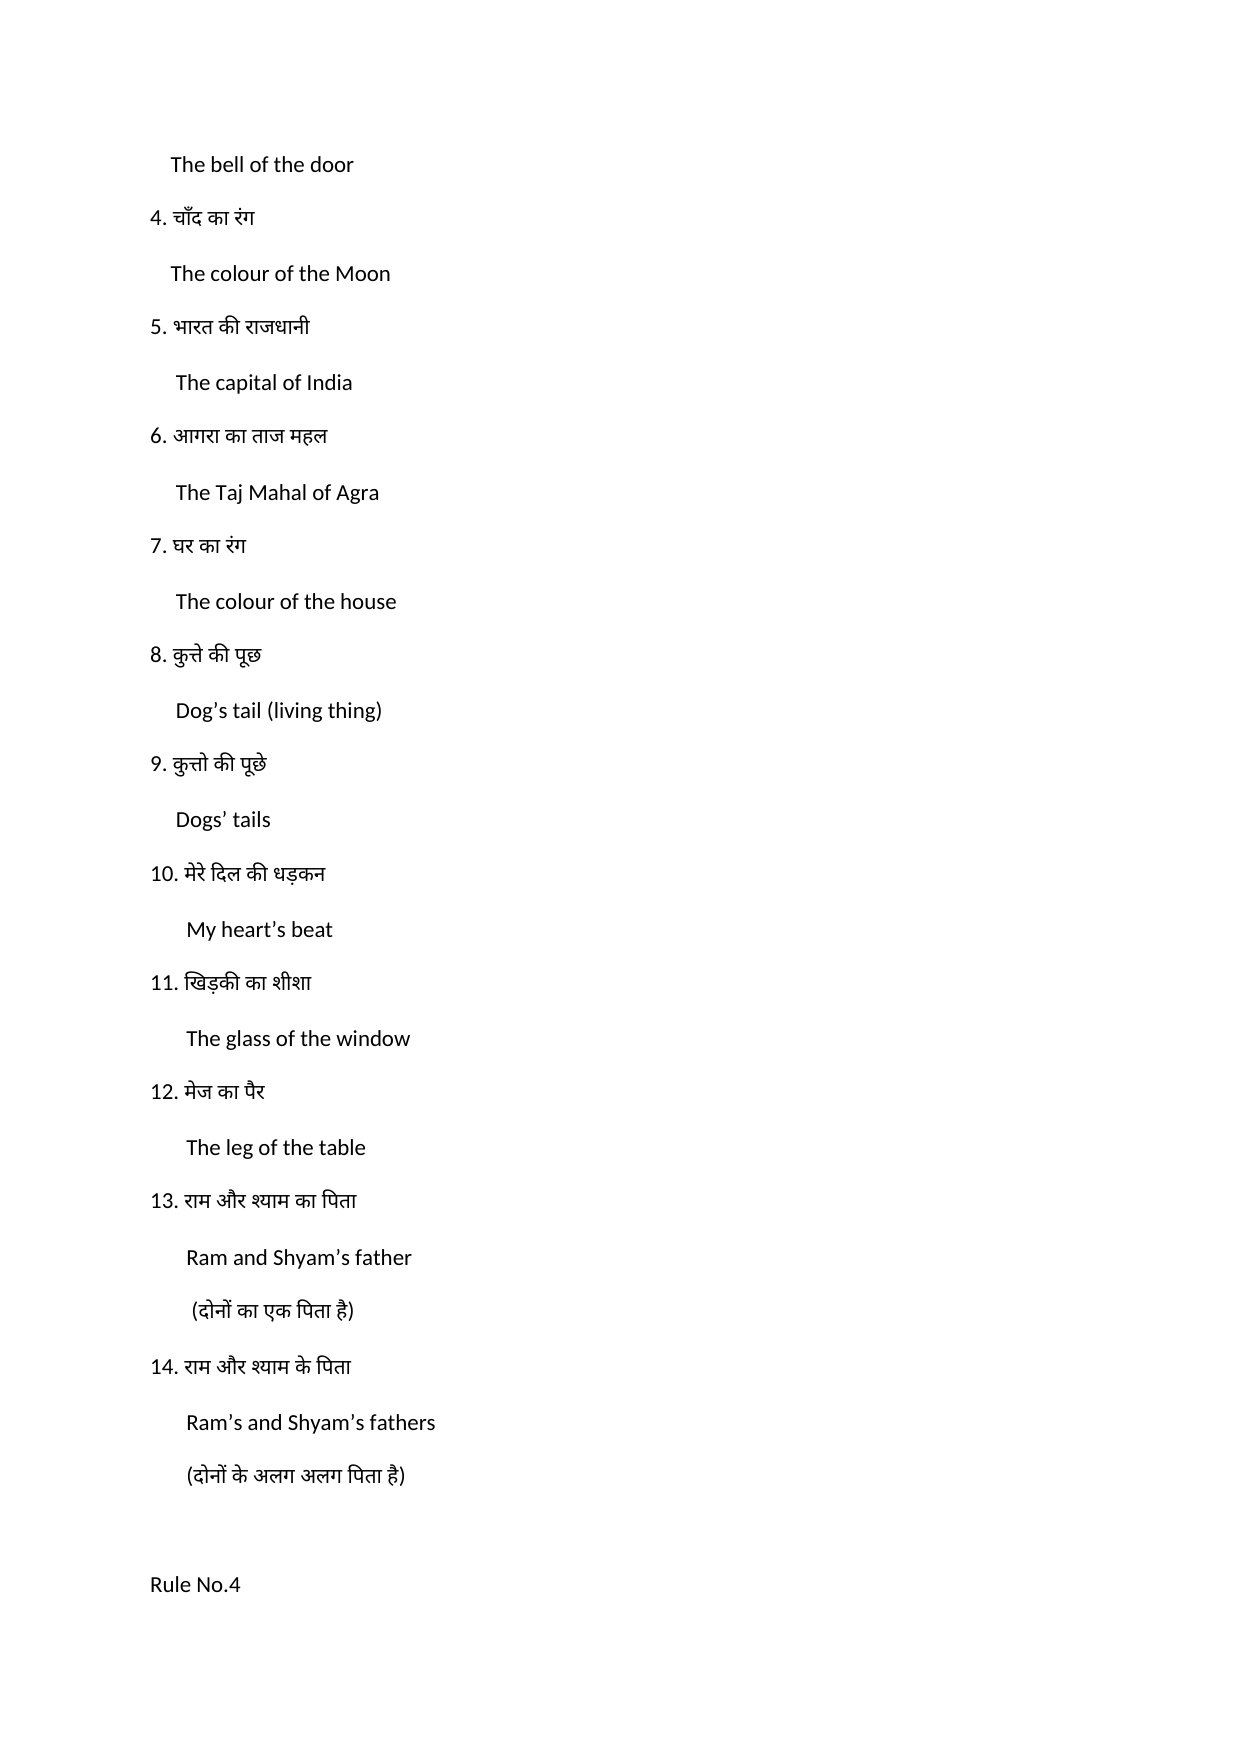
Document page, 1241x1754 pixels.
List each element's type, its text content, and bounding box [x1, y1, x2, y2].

text Ram’s and Shyam’s fathers [150, 1408, 1090, 1436]
text 11. खिड़की का शीशा [150, 968, 1090, 999]
text (दोनों के अलग अलग पिता है) [150, 1461, 1090, 1492]
text 12. मेज का पैर [150, 1077, 1090, 1108]
text The colour of the Moon [150, 259, 1090, 287]
text (दोनों का एक पिता है) [150, 1296, 1090, 1327]
text 5. भारत की राजधानी [150, 312, 1090, 343]
text Dog’s tail (living thing) [150, 696, 1090, 724]
text The bell of the door [150, 150, 1090, 178]
text 7. घर का रंग [150, 531, 1090, 562]
text 14. राम और श्याम के पिता [150, 1352, 1090, 1383]
text 6. आगरा का ताज महल [150, 422, 1090, 452]
text 13. राम और श्याम का पिता [150, 1186, 1090, 1217]
text The capital of India [150, 368, 1090, 397]
text My heart’s beat [150, 915, 1090, 943]
text The Taj Mahal of Agra [150, 478, 1090, 506]
text Ram and Shyam’s father [150, 1243, 1090, 1271]
text 4. चाँद का रंग [150, 203, 1090, 234]
text The colour of the house [150, 587, 1090, 615]
text The leg of the table [150, 1133, 1090, 1161]
text 8. कुत्ते की पूछ [150, 640, 1090, 671]
text 10. मेरे दिल की धड़कन [150, 859, 1090, 889]
text Rule No.4 [150, 1571, 1090, 1598]
text Dogs’ tails [150, 806, 1090, 834]
text 9. कुत्तो की पूछे [150, 749, 1090, 780]
text The glass of the window [150, 1024, 1090, 1052]
